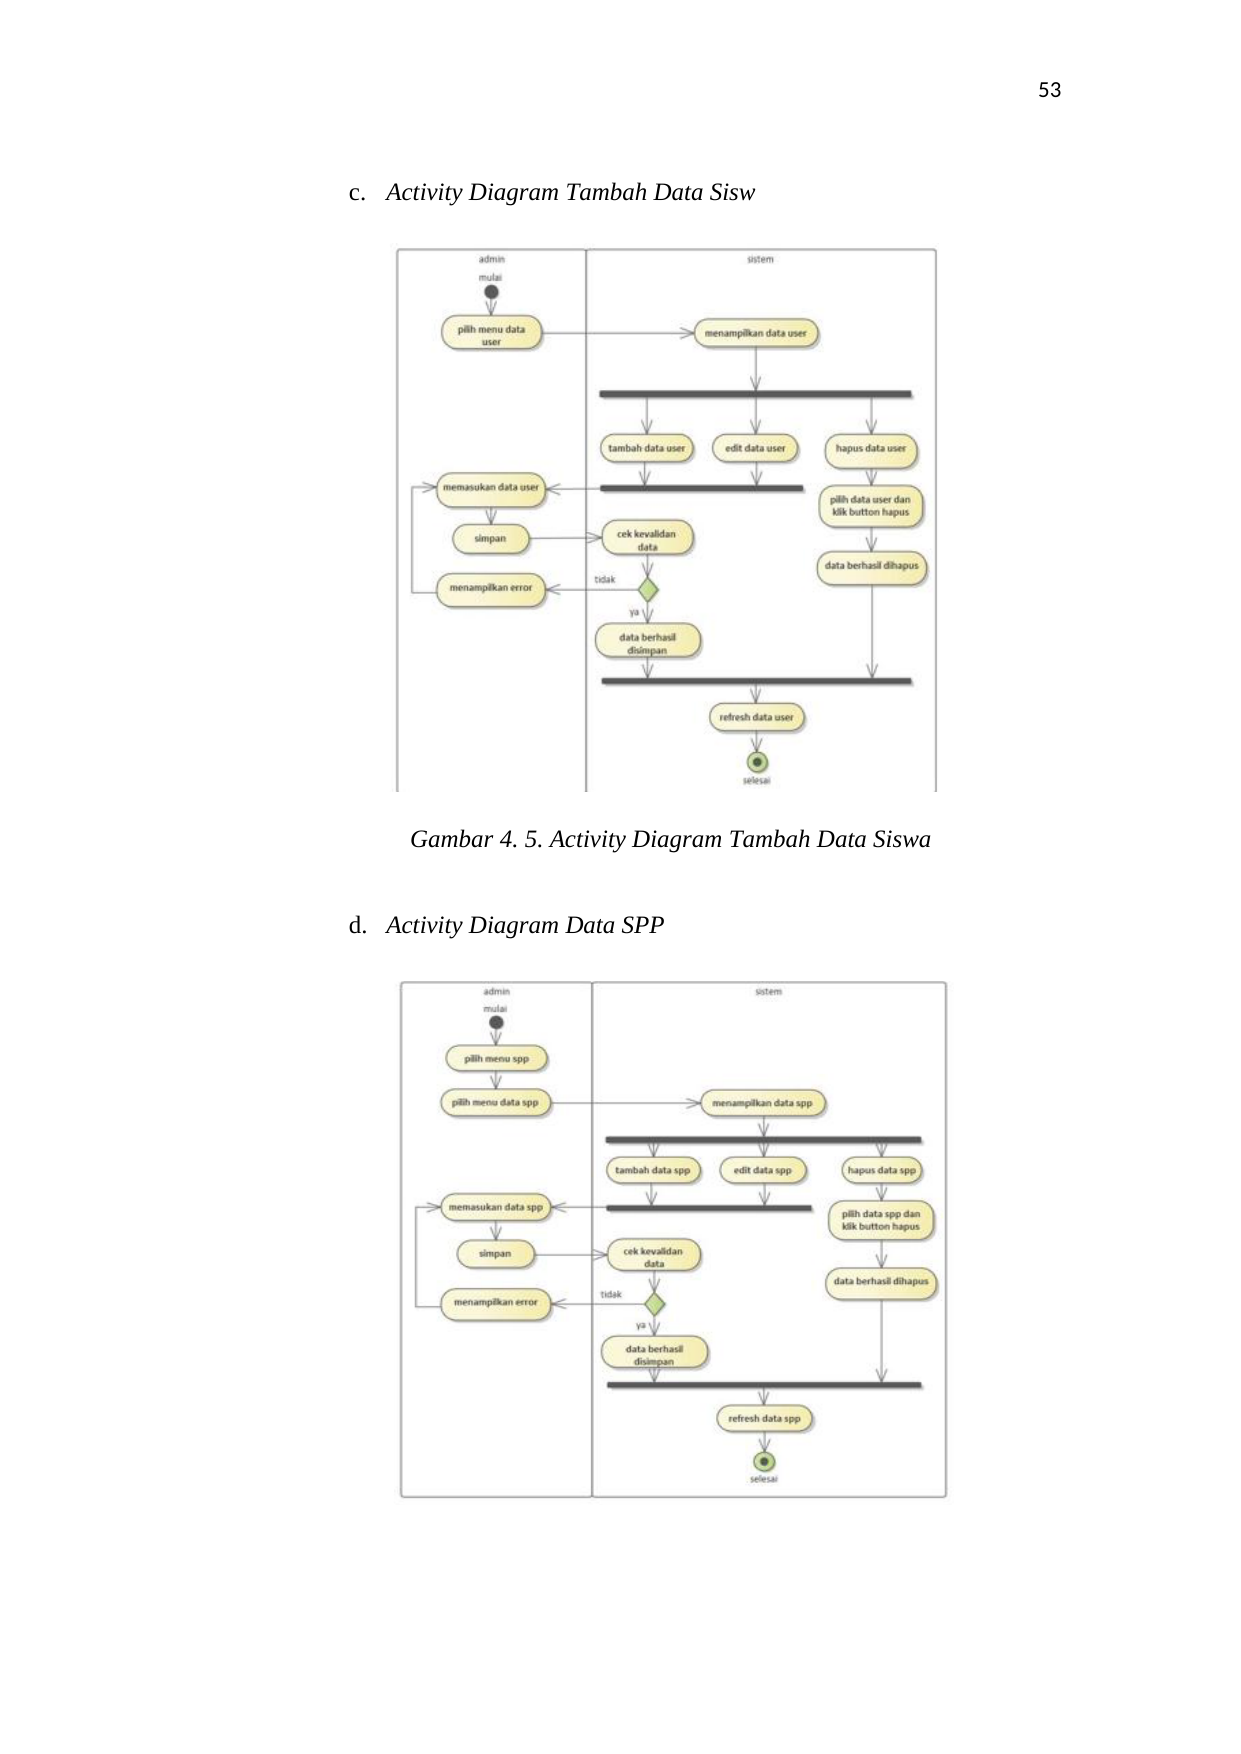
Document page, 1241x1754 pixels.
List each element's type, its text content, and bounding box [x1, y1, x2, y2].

list Activity Diagram Data SPP [349, 910, 1048, 939]
picture [388, 243, 939, 790]
list Activity Diagram Tambah Data Sisw [349, 177, 1048, 206]
